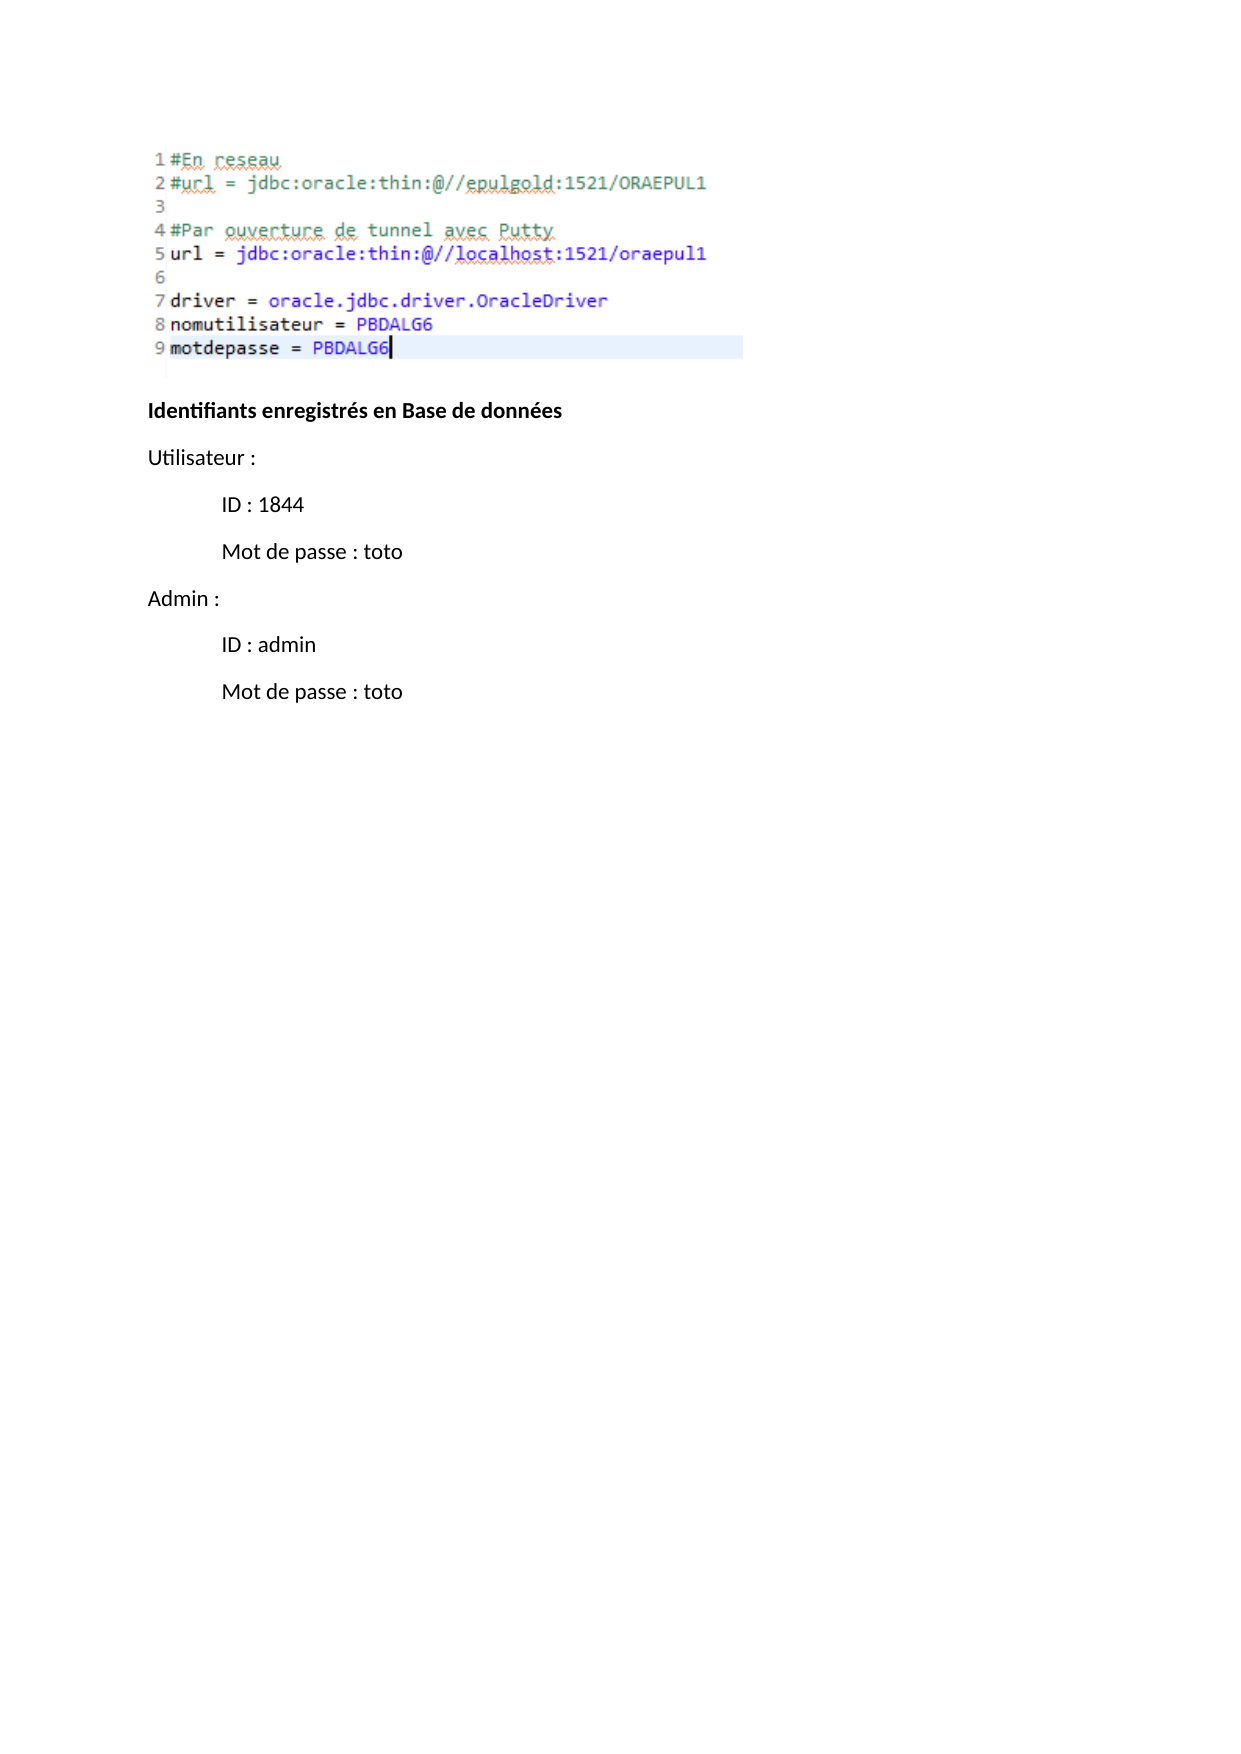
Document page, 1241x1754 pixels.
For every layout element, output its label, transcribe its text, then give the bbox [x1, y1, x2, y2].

text Mot de passe : toto [148, 677, 1093, 705]
text ID : 1844 [148, 490, 1093, 518]
picture [147, 147, 743, 378]
text Utilisateur : [148, 443, 1093, 471]
text ID : admin [148, 631, 1093, 658]
text Identifiants enregistrés en Base de données [148, 396, 1093, 424]
text Admin : [148, 584, 1093, 612]
text Mot de passe : toto [148, 537, 1093, 565]
